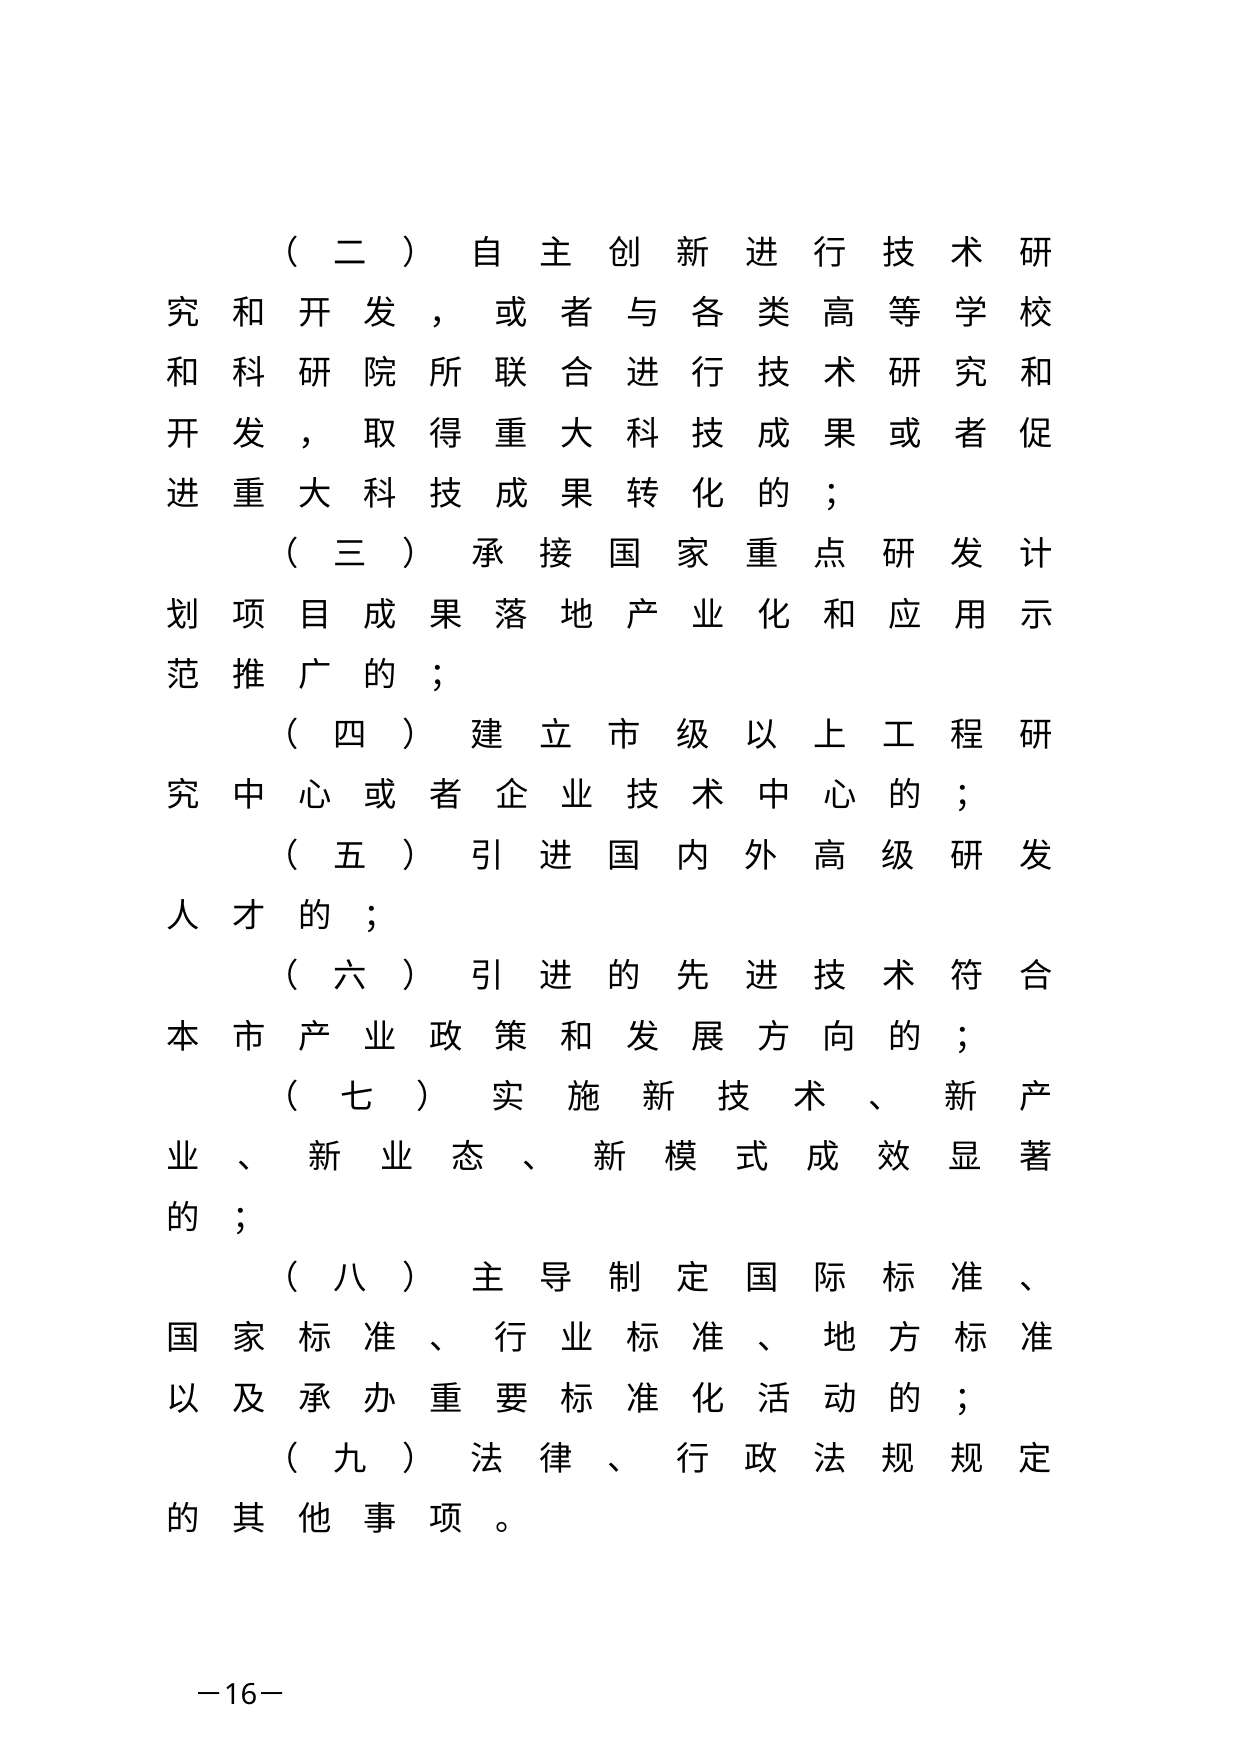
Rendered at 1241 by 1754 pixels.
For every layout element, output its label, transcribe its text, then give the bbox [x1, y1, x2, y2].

text （九）法律、行政法规规定的其他事项。 [167, 1426, 1085, 1546]
text （五）引进国内外高级研发人才的； [167, 822, 1085, 943]
text （四）建立市级以上工程研究中心或者企业技术中心的； [167, 702, 1085, 822]
text （七）实施新技术、新产业、新业态、新模式成效显著的； [167, 1064, 1085, 1245]
text （八）主导制定国际标准、国家标准、行业标准、地方标准以及承办重要标准化活动的； [167, 1245, 1085, 1426]
text （六）引进的先进技术符合本市产业政策和发展方向的； [167, 943, 1085, 1064]
text （三）承接国家重点研发计划项目成果落地产业化和应用示范推广的； [167, 521, 1085, 702]
text （二）自主创新进行技术研究和开发，或者与各类高等学校和科研院所联合进行技术研究和开发，取得重大科技成果或者促进重大科技成果转化的； [167, 219, 1085, 521]
